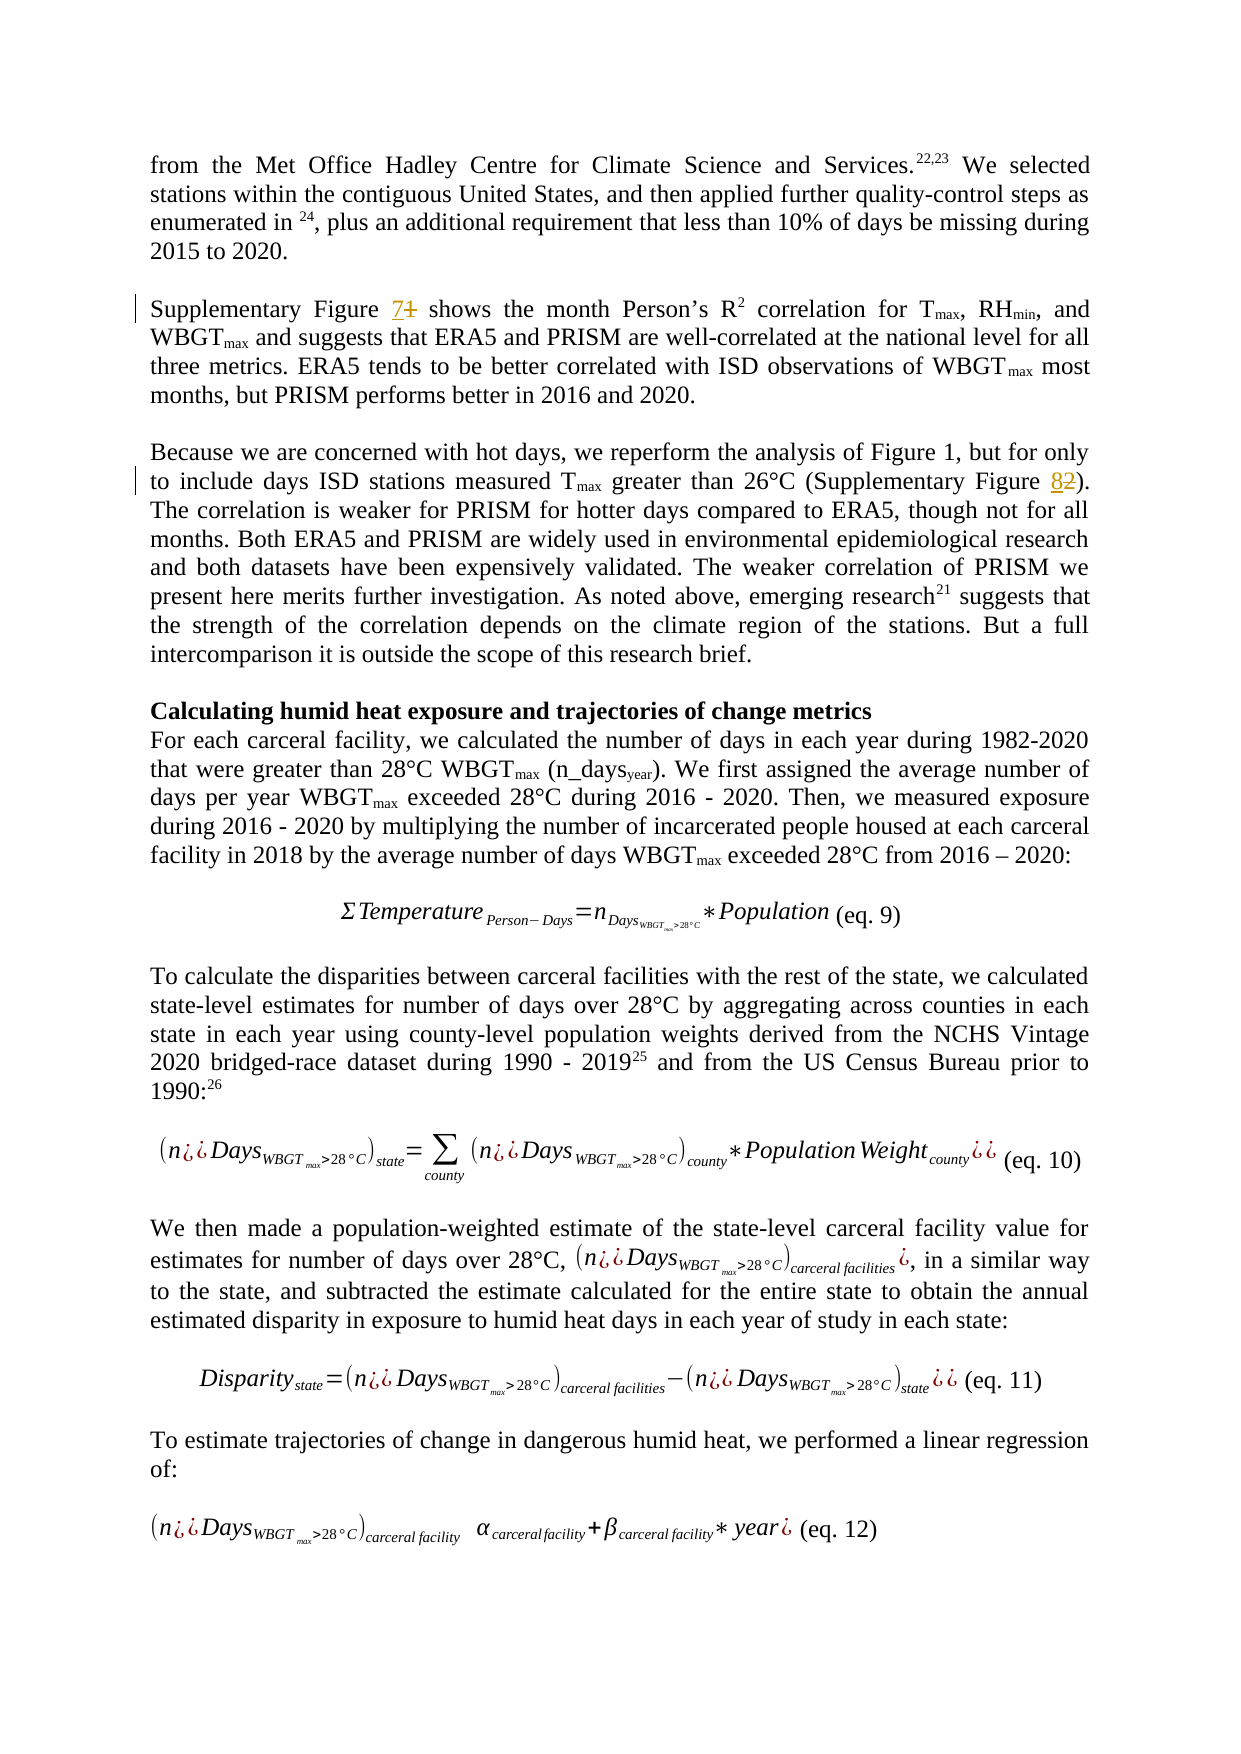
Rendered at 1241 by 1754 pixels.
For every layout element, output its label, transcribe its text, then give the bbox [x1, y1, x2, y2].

text (eq. 9) [150, 897, 1090, 932]
text For each carceral facility, we calculated the number of days in each year during 1982-2020 that were greater than 28°C WBGTmax (n_daysyear). We first assigned the average number of days per year WBGTmax exceeded 28°C during 2016 - 2020. Then, we measured exposure during 2016 - 2020 by multiplying the number of incarcerated people housed at each carceral facility in 2018 by the average number of days WBGTmax exceeded 28°C from 2016 – 2020: [150, 725, 1090, 869]
text Because we are concerned with hot days, we reperform the analysis of Figure 1, but for only to include days ISD stations measured Tmax greater than 26°C (Supplementary Figure ). The correlation is weaker for PRISM for hotter days compared to ERA5, though not for all months. Both ERA5 and PRISM are widely used in environmental epidemiological research and both datasets have been expensively validated. The weaker correlation of PRISM we present here merits further investigation. As noted above, emerging research21 suggests that the strength of the correlation depends on the climate region of the stations. But a full intercomparison it is outside the scope of this research brief. [150, 437, 1090, 667]
text To calculate the disparities between carceral facilities with the rest of the state, we calculated state-level estimates for number of days over 28°C by aggregating across counties in each state in each year using county-level population weights derived from the NCHS Vintage 2020 bridged-race dataset during 1990 - 201925 and from the US Census Bureau prior to 1990:26 [150, 961, 1090, 1105]
text We then made a population-weighted estimate of the state-level carceral facility value for estimates for number of days over 28°C, , in a similar way to the state, and subtracted the estimate calculated for the entire state to obtain the annual estimated disparity in exposure to humid heat days in each year of study in each state: [150, 1213, 1090, 1334]
text (eq. 11) [150, 1362, 1090, 1397]
text Supplementary Figure shows the month Person’s R2 correlation for Tmax, RHmin, and WBGTmax and suggests that ERA5 and PRISM are well-correlated at the national level for all three metrics. ERA5 tends to be better correlated with ISD observations of WBGTmax most months, but PRISM performs better in 2016 and 2020. [150, 294, 1090, 409]
text To estimate trajectories of change in dangerous humid heat, we performed a linear regression of: [150, 1425, 1090, 1483]
text (eq. 12) [150, 1512, 1090, 1546]
text Calculating humid heat exposure and trajectories of change metrics [150, 696, 1090, 725]
text (eq. 10) [150, 1134, 1090, 1184]
